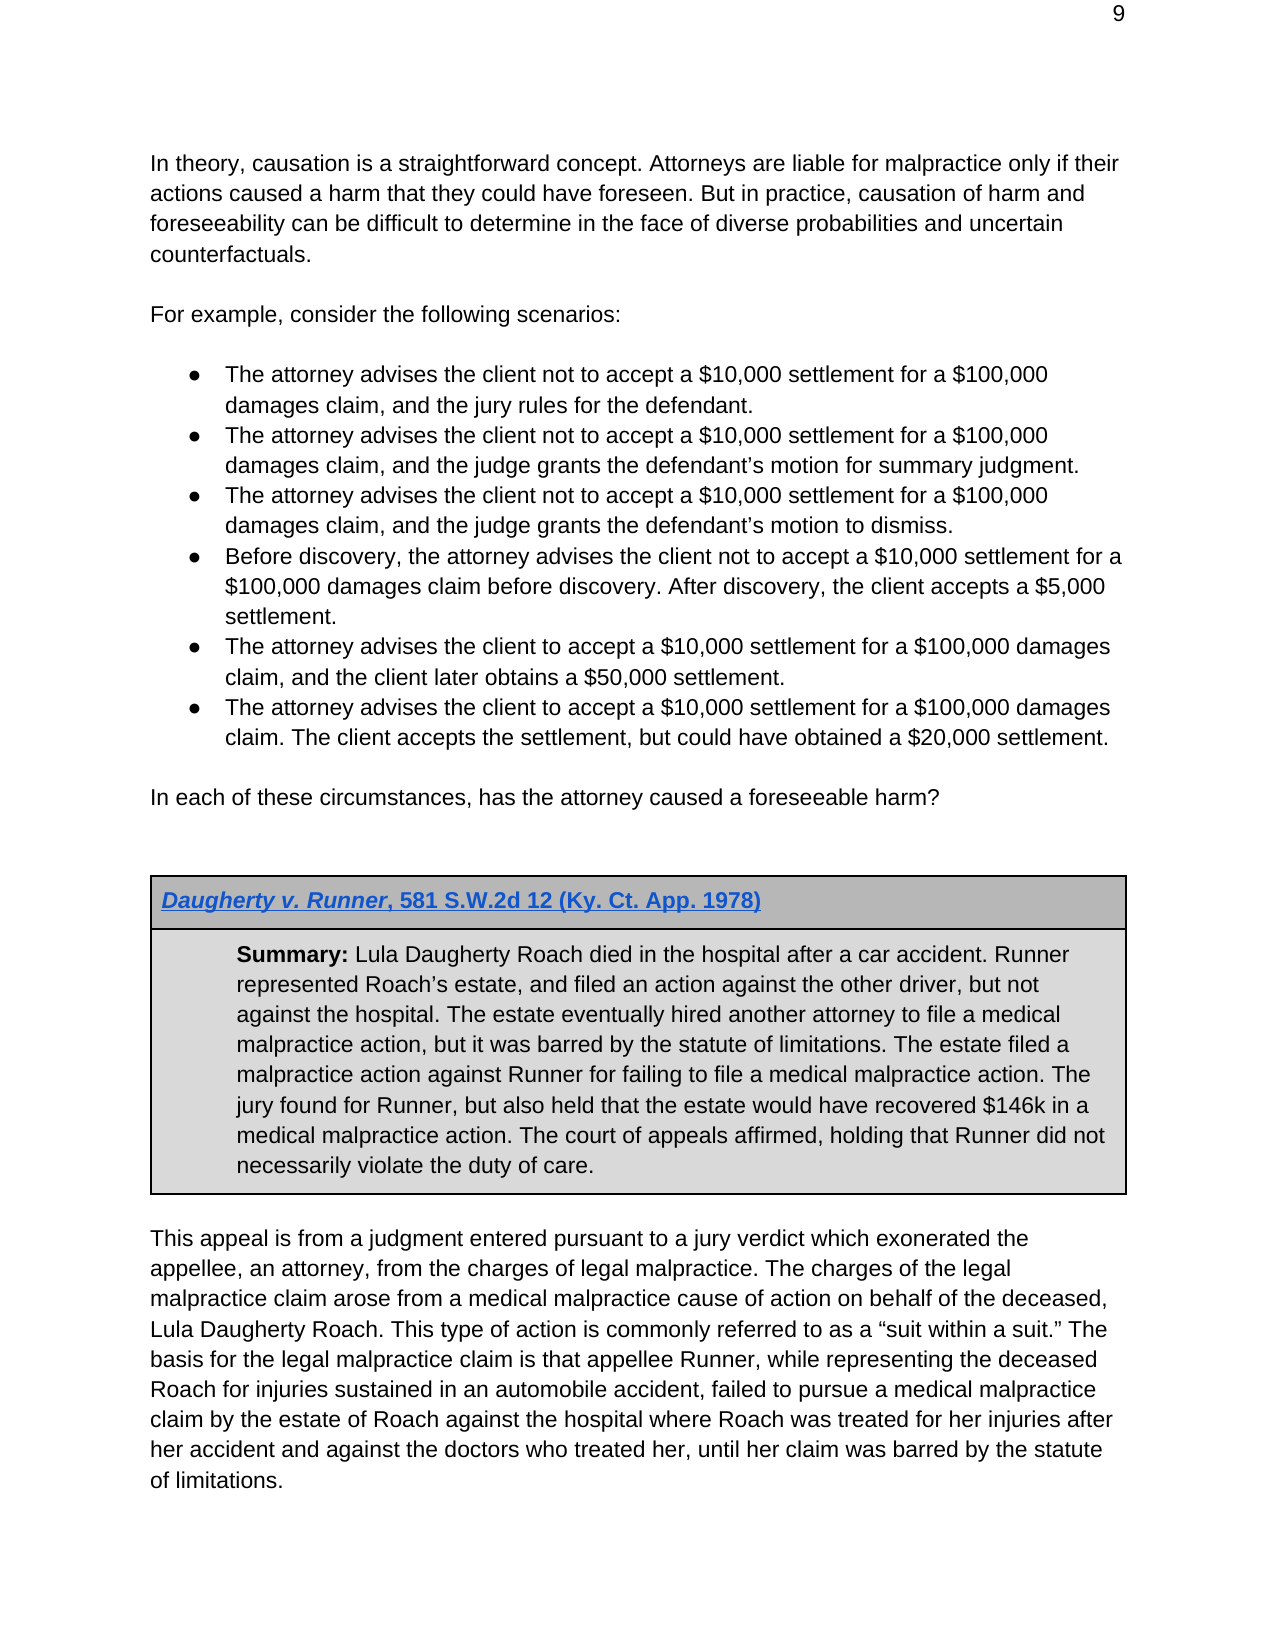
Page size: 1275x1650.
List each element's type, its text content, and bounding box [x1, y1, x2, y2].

list The attorney advises the client to accept a $10,000 settlement for a $100,000 damages claim. The client accepts the settlement, but could have obtained a $20,000 settlement. [187, 694, 1125, 750]
text This appeal is from a judgment entered pursuant to a jury verdict which exonerated the appellee, an attorney, from the charges of legal malpractice. The charges of the legal malpractice claim arose from a medical malpractice cause of action on behalf of the deceased, Lula Daugherty Roach. This type of action is commonly referred to as a “suit within a suit.” The basis for the legal malpractice claim is that appellee Runner, while representing the deceased Roach for injuries sustained in an automobile accident, failed to pursue a medical malpractice claim by the estate of Roach against the hospital where Roach was treated for her injuries after her accident and against the doctors who treated her, until her claim was barred by the statute of limitations. [150, 1225, 1125, 1493]
list The attorney advises the client not to accept a $10,000 settlement for a $100,000 damages claim, and the judge grants the defendant’s motion to dismiss. [187, 482, 1125, 539]
list Before discovery, the attorney advises the client not to accept a $10,000 settlement for a $100,000 damages claim before discovery. After discovery, the client accepts a $5,000 settlement. [187, 543, 1125, 629]
list The attorney advises the client not to accept a $10,000 settlement for a $100,000 damages claim, and the jury rules for the defendant. [187, 361, 1125, 418]
table_cell Summary: Lula Daugherty Roach died in the hospital after a car accident. Runner represented Roach’s estate, and filed an action against the other driver, but not against the hospital. The estate eventually hired another attorney to file a medical malpractice action, but it was barred by the statute of limitations. The estate filed a malpractice action against Runner for failing to file a medical malpractice action. The jury found for Runner, but also held that the estate would have recovered $146k in a medical malpractice action. The court of appeals affirmed, holding that Runner did not necessarily violate the duty of care. [152, 930, 1125, 1193]
text In each of these circumstances, has the attorney caused a foreseeable harm? [150, 784, 1125, 811]
list The attorney advises the client to accept a $10,000 settlement for a $100,000 damages claim, and the client later obtains a $50,000 settlement. [187, 633, 1125, 690]
list The attorney advises the client not to accept a $10,000 settlement for a $100,000 damages claim, and the judge grants the defendant’s motion for summary judgment. [187, 422, 1125, 478]
table_header Daugherty v. Runner, 581 S.W.2d 12 (Ky. Ct. App. 1978) [152, 877, 1125, 928]
text In theory, causation is a straightforward concept. Attorneys are liable for malpractice only if their actions caused a harm that they could have foreseen. But in practice, causation of harm and foreseeability can be difficult to determine in the face of diverse probabilities and uncertain counterfactuals. [150, 150, 1125, 267]
text For example, consider the following scenarios: [150, 301, 1125, 327]
